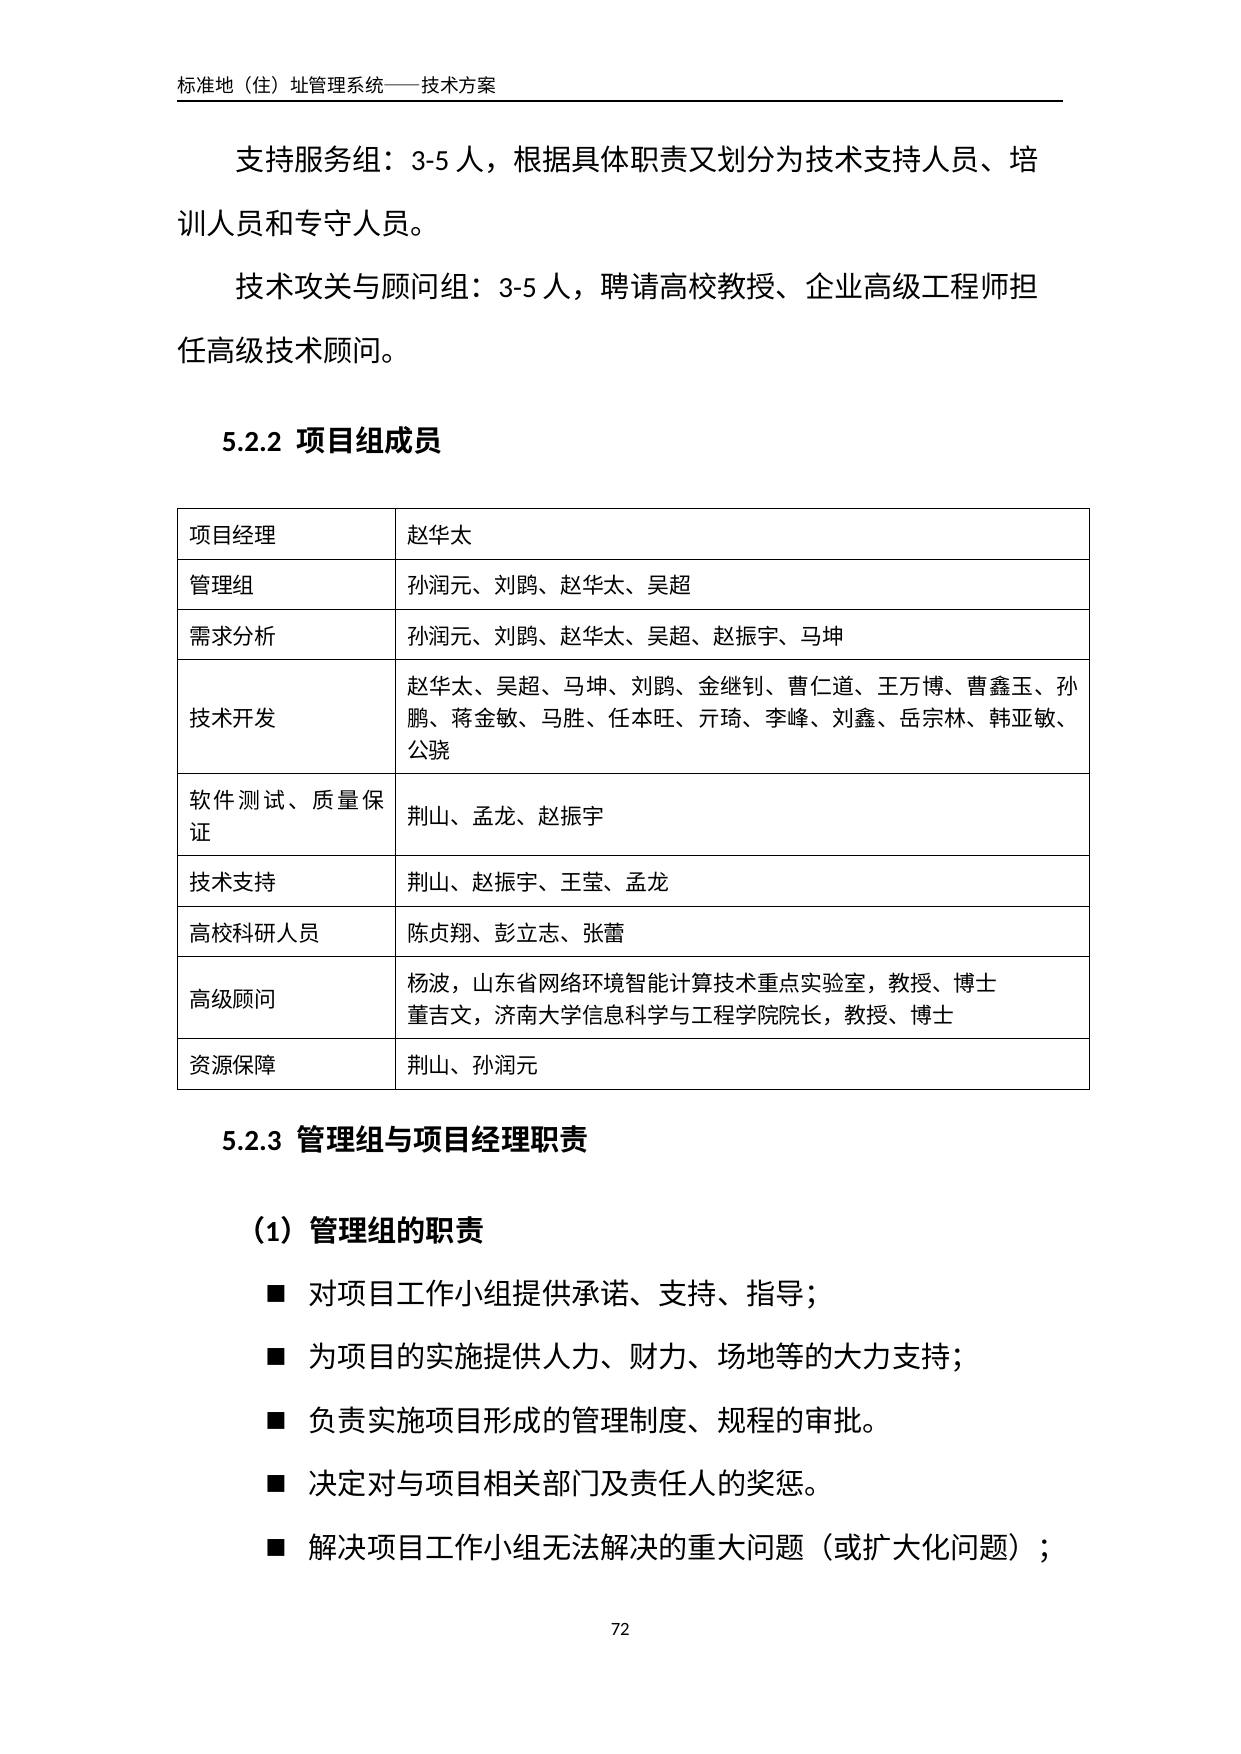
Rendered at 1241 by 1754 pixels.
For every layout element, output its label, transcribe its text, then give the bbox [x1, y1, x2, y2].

table_cell 技术开发 [178, 660, 395, 773]
subtitle 管理组与项目经理职责 [222, 1117, 1063, 1159]
table_cell 荆山、孙润元 [396, 1039, 1089, 1088]
list 解决项目工作小组无法解决的重大问题（或扩大化问题）； [265, 1524, 1063, 1567]
table_header 赵华太 [396, 509, 1089, 558]
table_cell 孙润元、刘鹍、赵华太、吴超、赵振宇、马坤 [396, 610, 1089, 659]
table_cell 管理组 [178, 560, 395, 609]
subtitle 项目组成员 [222, 418, 1063, 460]
text 技术攻关与顾问组：3-5人，聘请高校教授、企业高级工程师担任高级技术顾问。 [177, 264, 1063, 369]
table_cell 赵华太、吴超、马坤、刘鹍、金继钊、曹仁道、王万博、曹鑫玉、孙鹏、蒋金敏、马胜、任本旺、亓琦、李峰、刘鑫、岳宗林、韩亚敏、公骁 [396, 660, 1089, 773]
table_header 项目经理 [178, 509, 395, 558]
table_cell 孙润元、刘鹍、赵华太、吴超 [396, 560, 1089, 609]
table_cell 荆山、赵振宇、王莹、孟龙 [396, 856, 1089, 906]
table_cell 需求分析 [178, 610, 395, 659]
text （1）管理组的职责 [177, 1207, 1063, 1249]
table_cell 技术支持 [178, 856, 395, 906]
table_cell 高级顾问 [178, 957, 395, 1038]
table_cell 陈贞翔、彭立志、张蕾 [396, 907, 1089, 956]
list 为项目的实施提供人力、财力、场地等的大力支持； [265, 1334, 1063, 1376]
table_cell 荆山、孟龙、赵振宇 [396, 774, 1089, 855]
list 决定对与项目相关部门及责任人的奖惩。 [265, 1461, 1063, 1503]
list 负责实施项目形成的管理制度、规程的审批。 [265, 1397, 1063, 1440]
list 对项目工作小组提供承诺、支持、指导； [265, 1271, 1063, 1313]
table_cell 资源保障 [178, 1039, 395, 1088]
table_cell 高校科研人员 [178, 907, 395, 956]
text 支持服务组：3-5人，根据具体职责又划分为技术支持人员、培训人员和专守人员。 [177, 137, 1063, 242]
table_cell 杨波，山东省网络环境智能计算技术重点实验室，教授、博士 董吉文，济南大学信息科学与工程学院院长，教授、博士 [396, 957, 1089, 1038]
table_cell 软件测试、质量保证 [178, 774, 395, 855]
